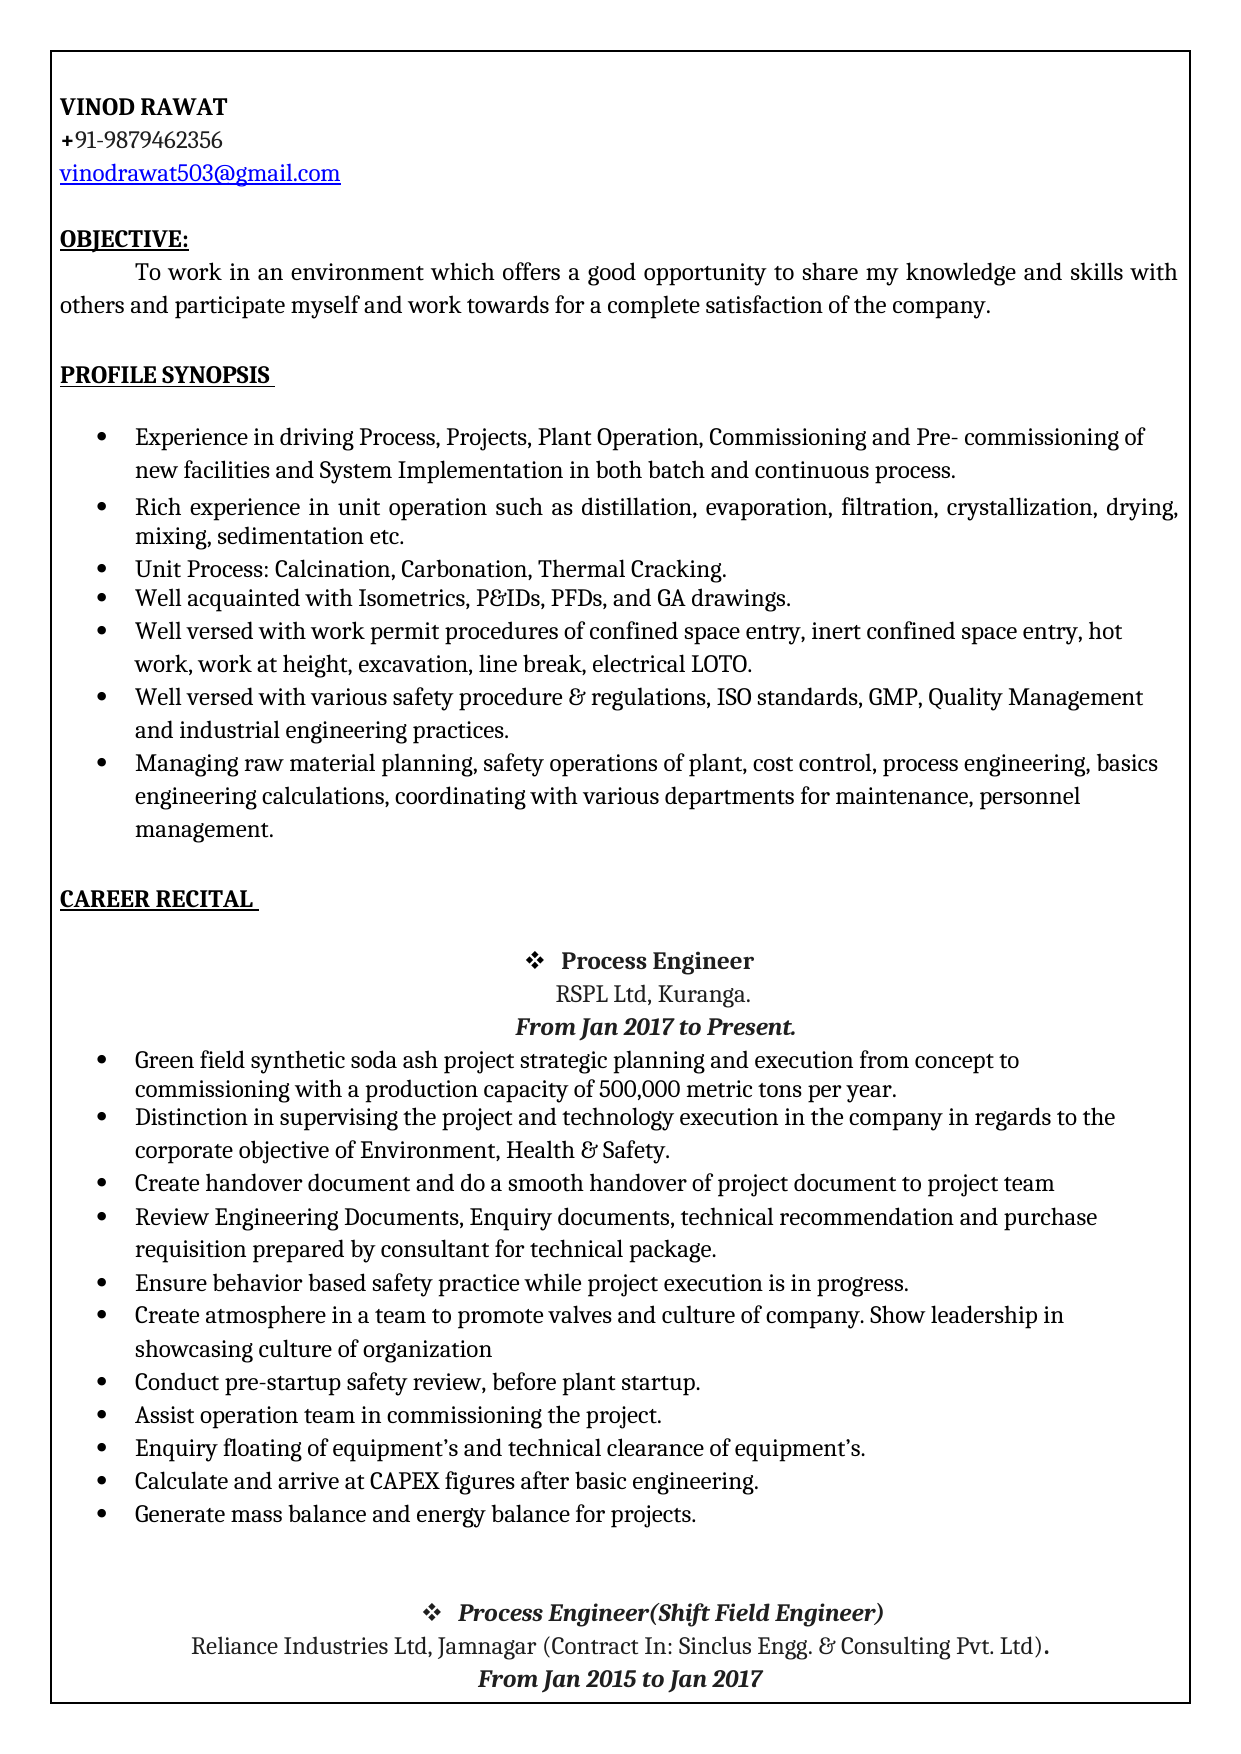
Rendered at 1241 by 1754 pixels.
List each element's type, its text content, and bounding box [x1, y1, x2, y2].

list Conduct pre-startup safety review, before plant startup. [97, 1367, 1180, 1396]
text +91-9879462356 [60, 126, 1180, 155]
list Ensure behavior based safety practice while project execution is in progress. [97, 1268, 1180, 1297]
list Experience in driving Process, Projects, Plant Operation, Commissioning and Pre- commissioning of new facilities and System Implementation in both batch and continuous process. [97, 423, 1180, 485]
list Well versed with work permit procedures of confined space entry, inert confined space entry, hot work, work at height, excavation, line break, electrical LOTO. [97, 617, 1180, 678]
list Calculate and arrive at CAPEX figures after basic engineering. [97, 1467, 1180, 1495]
text RSPL Ltd, Kuranga. [60, 980, 1180, 1008]
text CAREER RECITAL [60, 885, 1180, 914]
list Green field synthetic soda ash project strategic planning and execution from concept to commissioning with a production capacity of 500,000 metric tons per year. [97, 1046, 1180, 1103]
list Well versed with various safety procedure & regulations, ISO standards, GMP, Quality Management and industrial engineering practices. [97, 683, 1180, 744]
list Process Engineer [97, 947, 1180, 976]
list Create handover document and do a smooth handover of project document to project team [97, 1169, 1180, 1198]
text To work in an environment which offers a good opportunity to share my knowledge and skills with others and participate myself and work towards for a complete satisfaction of the company. [60, 258, 1180, 320]
list Distinction in supervising the project and technology execution in the company in regards to the corporate objective of Environment, Health & Safety. [97, 1103, 1180, 1165]
text From Jan 2017 to Present. [60, 1013, 1180, 1042]
list Review Engineering Documents, Enquiry documents, technical recommendation and purchase requisition prepared by consultant for technical package. [97, 1202, 1180, 1264]
list Enquiry floating of equipment’s and technical clearance of equipment’s. [97, 1433, 1180, 1462]
text From Jan 2015 to Jan 2017 [60, 1665, 1180, 1693]
list Generate mass balance and energy balance for projects. [97, 1499, 1180, 1528]
text vinodrawat503@gmail.com [60, 159, 1180, 188]
list Rich experience in unit operation such as distillation, evaporation, filtration, crystallization, drying, mixing, sedimentation etc. [97, 493, 1180, 551]
text Reliance Industries Ltd, Jamnagar (Contract In: Sinclus Engg. & Consulting Pvt. Ltd). [60, 1632, 1180, 1660]
list Unit Process: Calcination, Carbonation, Thermal Cracking. [97, 555, 1180, 584]
text OBJECTIVE: [60, 225, 1180, 254]
text VINOD RAWAT [60, 93, 1180, 122]
list Assist operation team in commissioning the project. [97, 1401, 1180, 1429]
list Create atmosphere in a team to promote valves and culture of company. Show leadership in showcasing culture of organization [97, 1301, 1180, 1363]
list Process Engineer(Shift Field Engineer) [126, 1599, 1180, 1627]
list Well acquainted with Isometrics, P&IDs, PFDs, and GA drawings. [97, 584, 1180, 612]
text PROFILE SYNOPSIS [60, 361, 1180, 390]
list Managing raw material planning, safety operations of plant, cost control, process engineering, basics engineering calculations, coordinating with various departments for maintenance, personnel management. [97, 749, 1180, 844]
